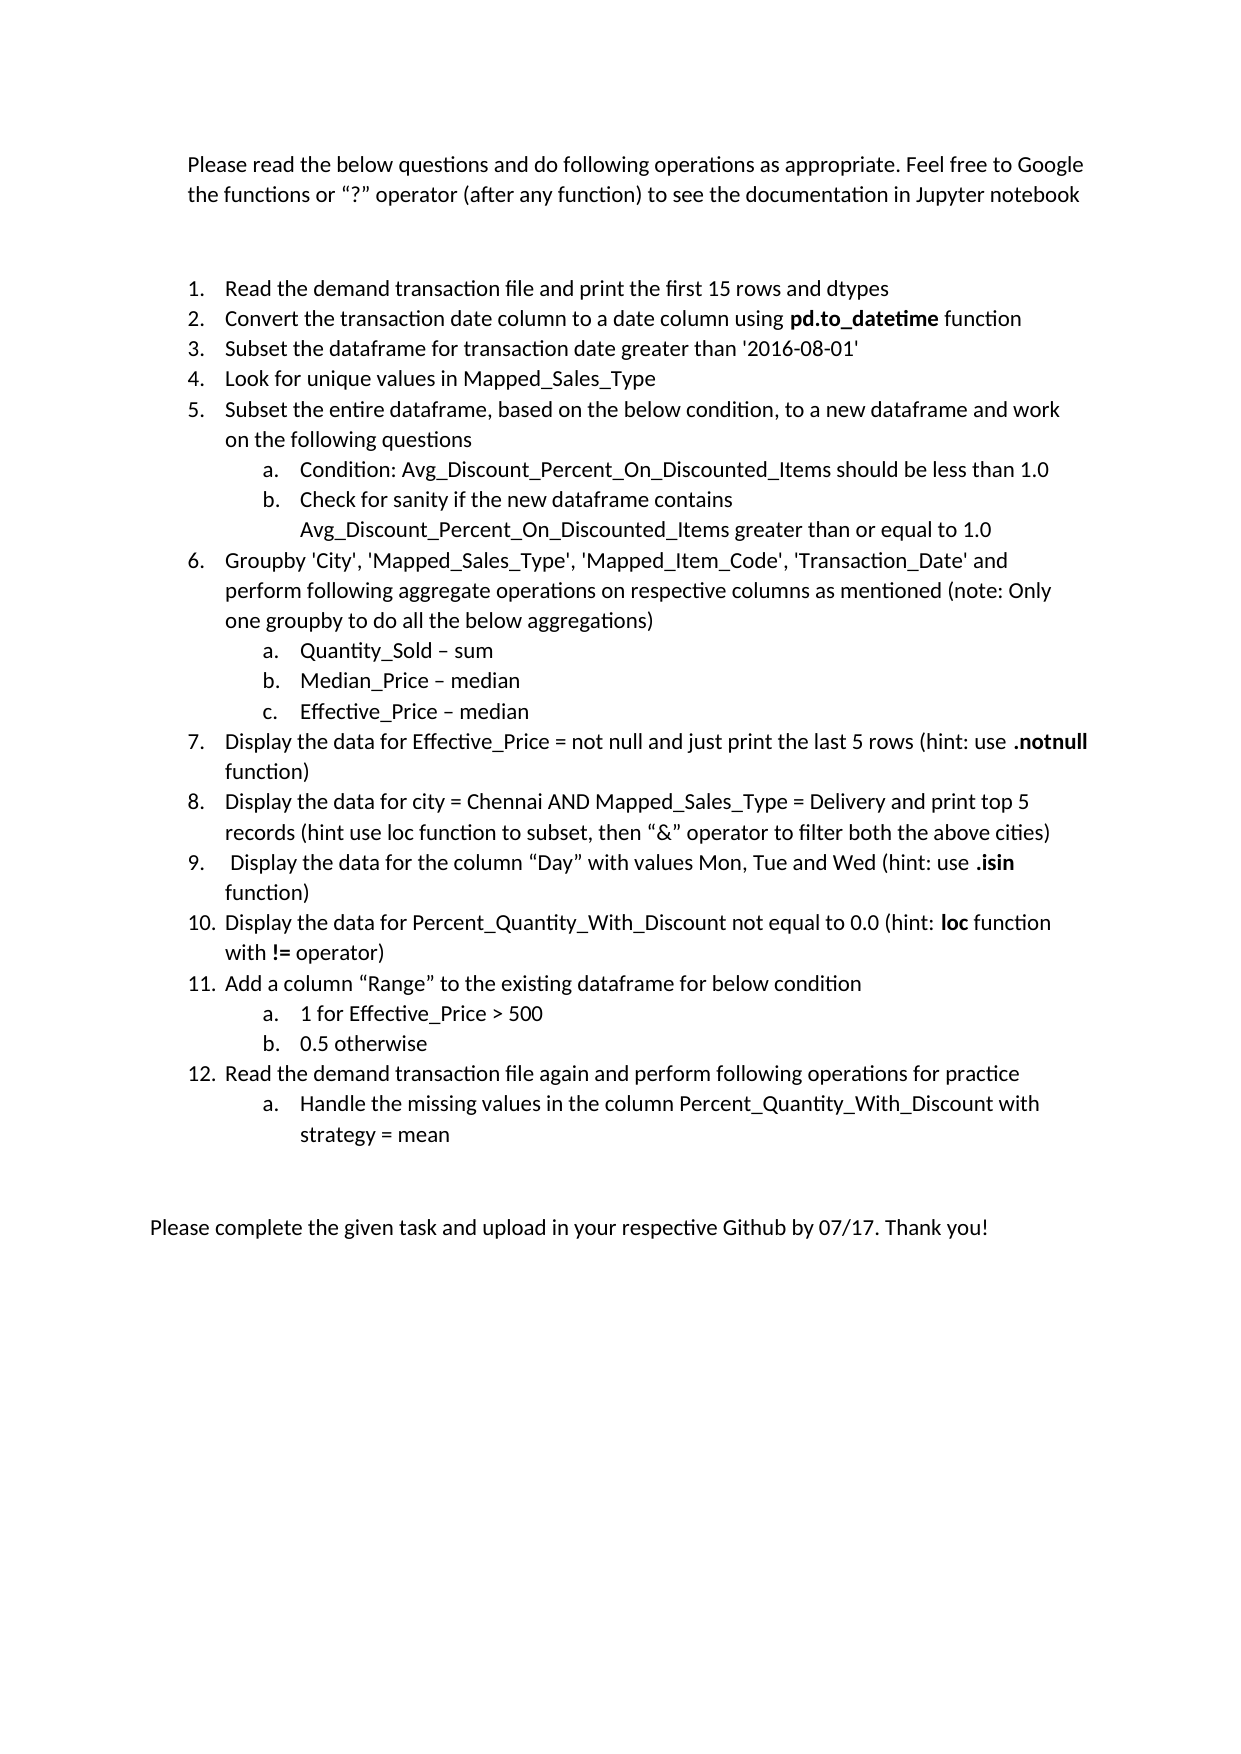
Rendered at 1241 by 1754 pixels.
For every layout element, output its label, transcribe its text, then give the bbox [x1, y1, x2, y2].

list Display the data for Effective_Price = not null and just print the last 5 rows (hint: use .notnull function) [187, 727, 1090, 785]
list Groupby 'City', 'Mapped_Sales_Type', 'Mapped_Item_Code', 'Transaction_Date' and perform following aggregate operations on respective columns as mentioned (note: Only one groupby to do all the below aggregations) [187, 546, 1090, 634]
list Add a column “Range” to the existing dataframe for below condition [187, 969, 1090, 997]
list Read the demand transaction file again and perform following operations for practice [187, 1059, 1090, 1087]
list Effective_Price – median [262, 697, 1090, 725]
list Handle the missing values in the column Percent_Quantity_With_Discount with strategy = mean [262, 1089, 1090, 1148]
list Display the data for city = Chennai AND Mapped_Sales_Type = Delivery and print top 5 records (hint use loc function to subset, then “&” operator to filter both the above cities) [187, 787, 1090, 846]
list Condition: Avg_Discount_Percent_On_Discounted_Items should be less than 1.0 [262, 455, 1090, 483]
text Please read the below questions and do following operations as appropriate. Feel free to Google the functions or “?” operator (after any function) to see the documentation in Jupyter notebook [187, 150, 1090, 208]
list Display the data for Percent_Quantity_With_Discount not equal to 0.0 (hint: loc function with != operator) [187, 908, 1090, 967]
list Read the demand transaction file and print the first 15 rows and dtypes [187, 274, 1090, 302]
list Look for unique values in Mapped_Sales_Type [187, 364, 1090, 393]
list Subset the dataframe for transaction date greater than '2016-08-01' [187, 334, 1090, 362]
list Subset the entire dataframe, based on the below condition, to a new dataframe and work on the following questions [187, 395, 1090, 453]
text Please complete the given task and upload in your respective Github by 07/17. Thank you! [150, 1213, 1090, 1242]
list Check for sanity if the new dataframe contains Avg_Discount_Percent_On_Discounted_Items greater than or equal to 1.0 [262, 485, 1090, 544]
list 1 for Effective_Price > 500 [262, 999, 1090, 1027]
list Display the data for the column “Day” with values Mon, Tue and Wed (hint: use .isin function) [187, 848, 1090, 906]
list Median_Price – median [262, 667, 1090, 695]
list Convert the transaction date column to a date column using pd.to_datetime function [187, 304, 1090, 332]
list 0.5 otherwise [262, 1029, 1090, 1057]
list Quantity_Sold – sum [262, 636, 1090, 664]
